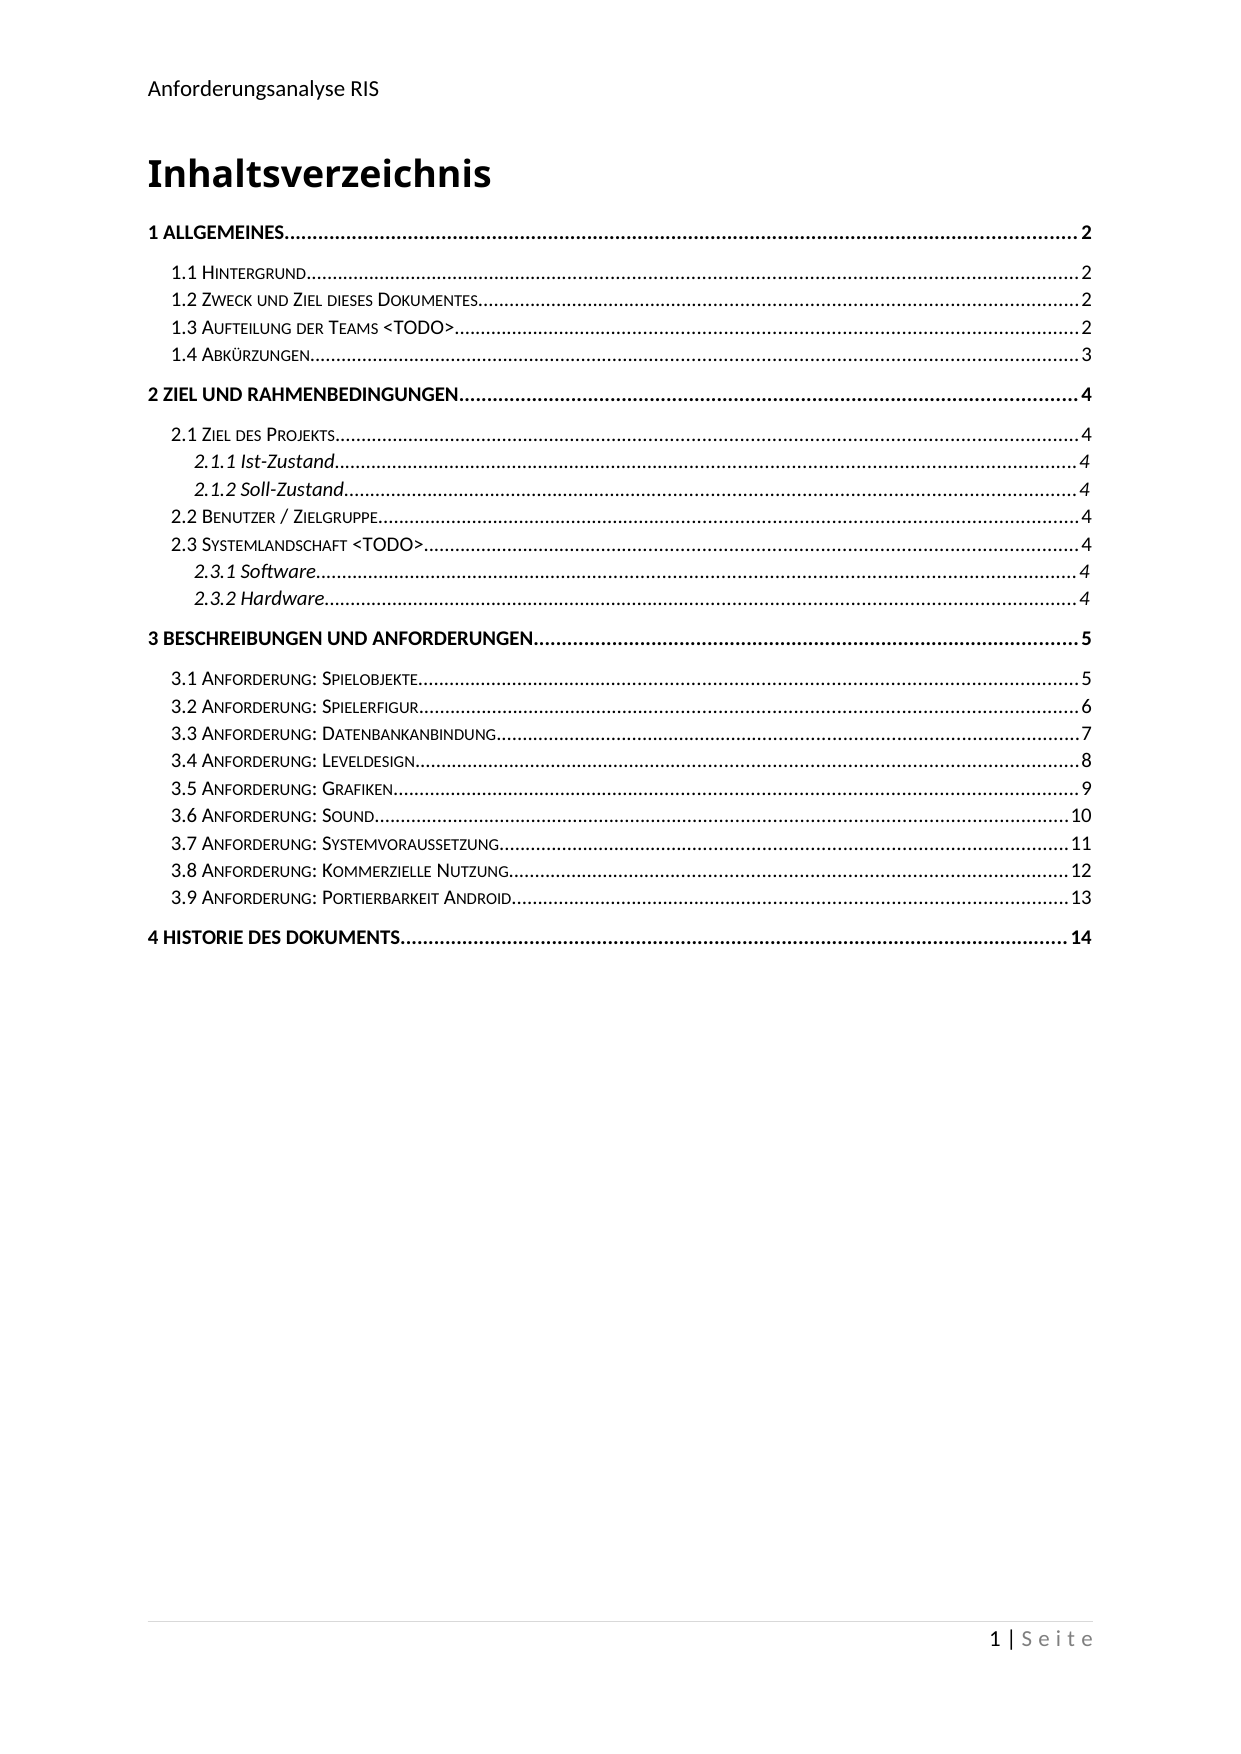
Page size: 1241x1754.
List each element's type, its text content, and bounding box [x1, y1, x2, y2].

text 1 Allgemeines 2 [148, 219, 1093, 245]
text 3.1 Anforderung: Spielobjekte 5 [171, 665, 1093, 691]
text 3.2 Anforderung: Spielerfigur 6 [171, 693, 1093, 718]
text 1.4 Abkürzungen 3 [171, 341, 1093, 367]
text 3 Beschreibungen und Anforderungen 5 [148, 626, 1093, 651]
text 3.4 Anforderung: Leveldesign 8 [171, 748, 1093, 773]
text 3.5 Anforderung: Grafiken 9 [171, 775, 1093, 800]
text 1.3 Aufteilung der Teams <TODO> 2 [171, 314, 1093, 339]
text 3.6 Anforderung: Sound 10 [171, 802, 1093, 828]
text 4 Historie des Dokuments 14 [148, 924, 1093, 950]
text 2.3.2 Hardware 4 [193, 586, 1093, 611]
text 2.3.1 Software 4 [193, 558, 1093, 584]
text 2.1.2 Soll-Zustand 4 [193, 476, 1093, 501]
text 2.1.1 Ist-Zustand 4 [193, 449, 1093, 474]
text 3.7 Anforderung: Systemvoraussetzung 11 [171, 830, 1093, 855]
text 2.2 Benutzer / Zielgruppe 4 [171, 503, 1093, 529]
text 3.3 Anforderung: Datenbankanbindung 7 [171, 720, 1093, 746]
text Inhaltsverzeichnis [148, 148, 1093, 199]
text 2.3 Systemlandschaft <TODO> 4 [171, 531, 1093, 556]
text 2.1 Ziel des Projekts 4 [171, 421, 1093, 447]
text 1.1 Hintergrund 2 [171, 259, 1093, 285]
text 3.9 Anforderung: Portierbarkeit Android 13 [171, 884, 1093, 910]
text 3.8 Anforderung: Kommerzielle Nutzung 12 [171, 857, 1093, 883]
text 1.2 Zweck und Ziel dieses Dokumentes 2 [171, 287, 1093, 312]
text 2 Ziel und Rahmenbedingungen 4 [148, 381, 1093, 407]
